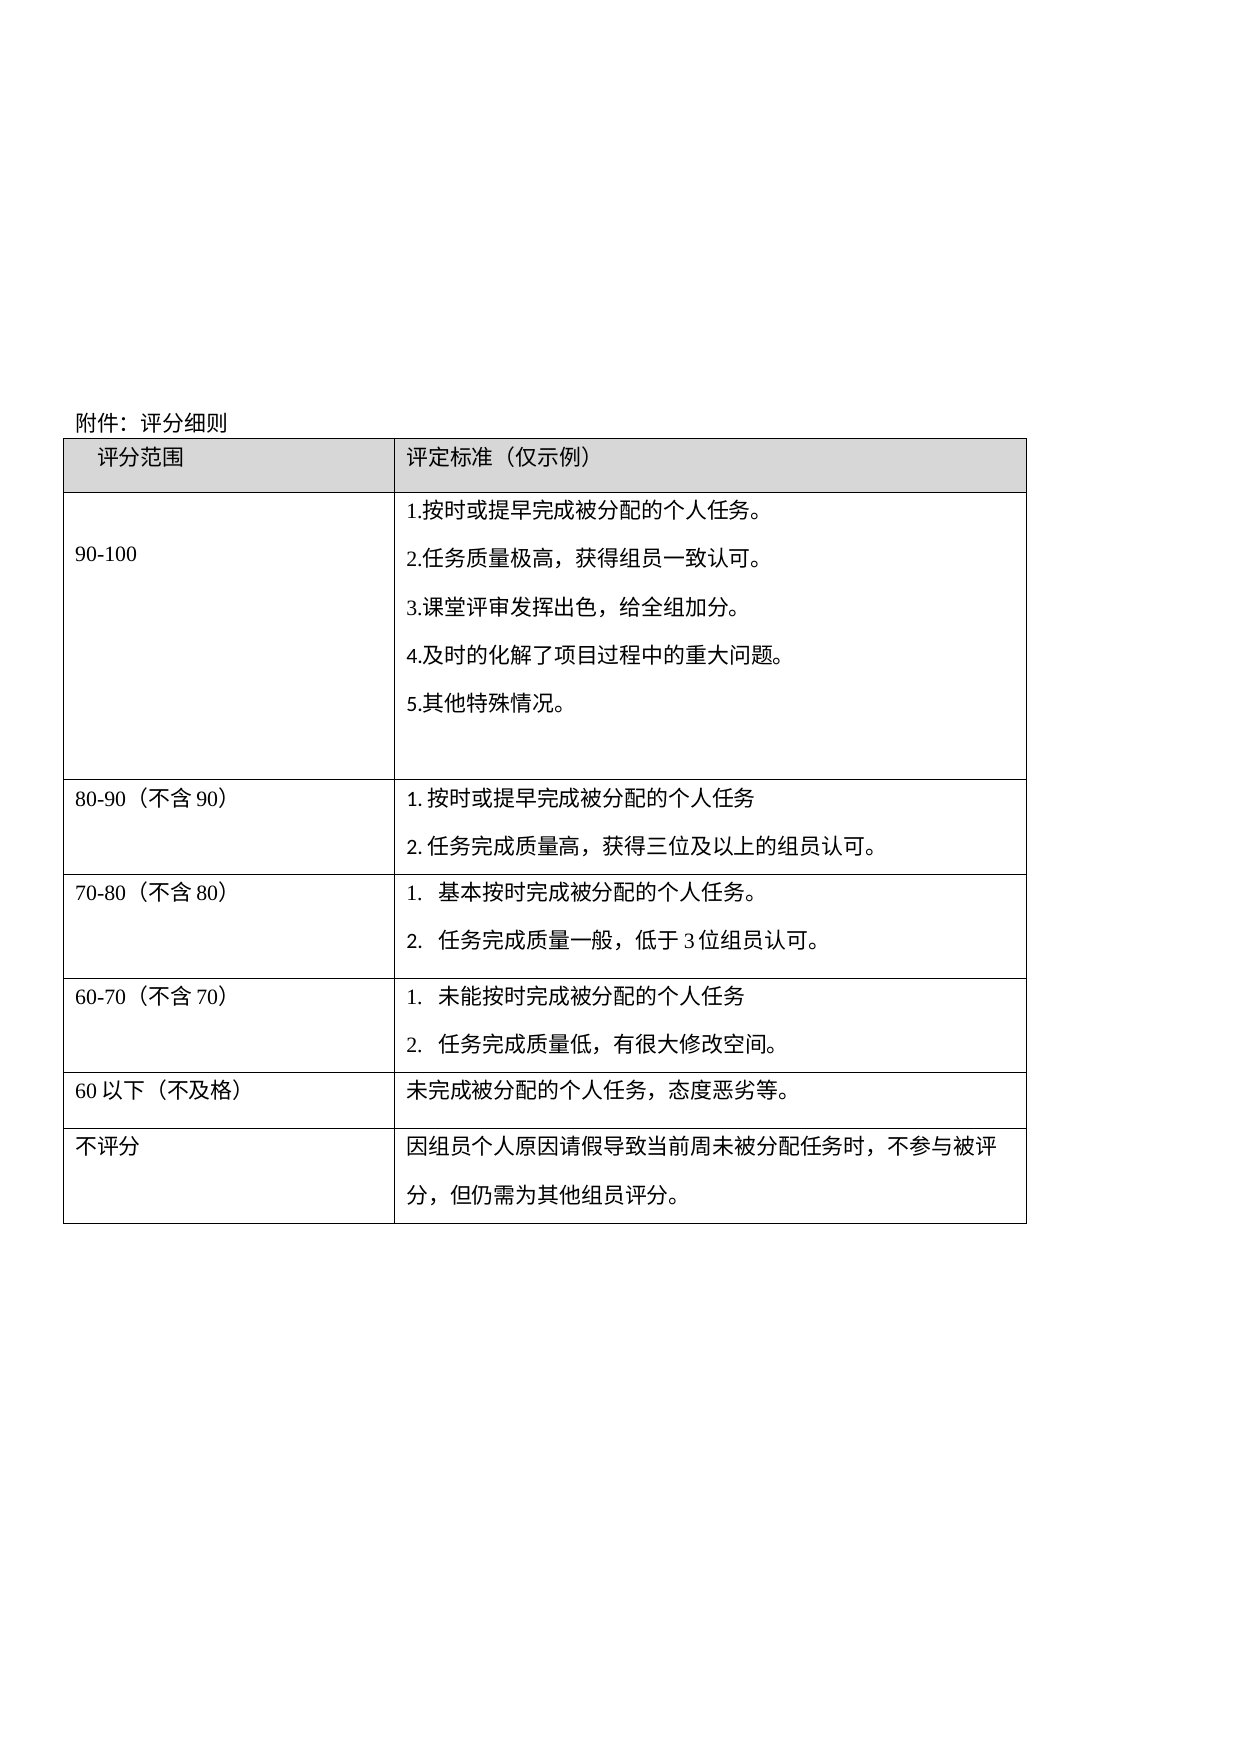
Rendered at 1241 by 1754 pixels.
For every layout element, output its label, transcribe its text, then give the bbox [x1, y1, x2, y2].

table_cell 1.按时或提早完成被分配的个人任务。 2.任务质量极高，获得组员一致认可。 3.课堂评审发挥出色，给全组加分。 4.及时的化解了项目过程中的重大问题。 5.其他特殊情况。 [395, 493, 1026, 779]
table_header 评定标准（仅示例） [395, 439, 1026, 492]
table_cell 80-90（不含90） [64, 780, 394, 874]
table_cell 60以下（不及格） [64, 1073, 394, 1128]
table_cell 90-100 [64, 493, 394, 779]
table_cell 未能按时完成被分配的个人任务 任务完成质量低，有很大修改空间。 [395, 979, 1026, 1072]
table_cell 未完成被分配的个人任务，态度恶劣等。 [395, 1073, 1026, 1128]
table_cell 按时或提早完成被分配的个人任务 任务完成质量高，获得三位及以上的组员认可。 [395, 780, 1026, 874]
table_cell 不评分 [64, 1129, 394, 1222]
table_cell 70-80（不含80） [64, 875, 394, 978]
table_header 评分范围 [64, 439, 394, 492]
table_cell 基本按时完成被分配的个人任务。 任务完成质量一般，低于3位组员认可。 [395, 875, 1026, 978]
text 附件：评分细则 [75, 406, 1165, 438]
table_cell 因组员个人原因请假导致当前周未被分配任务时，不参与被评分，但仍需为其他组员评分。 [395, 1129, 1026, 1222]
table_cell 60-70（不含70） [64, 979, 394, 1072]
